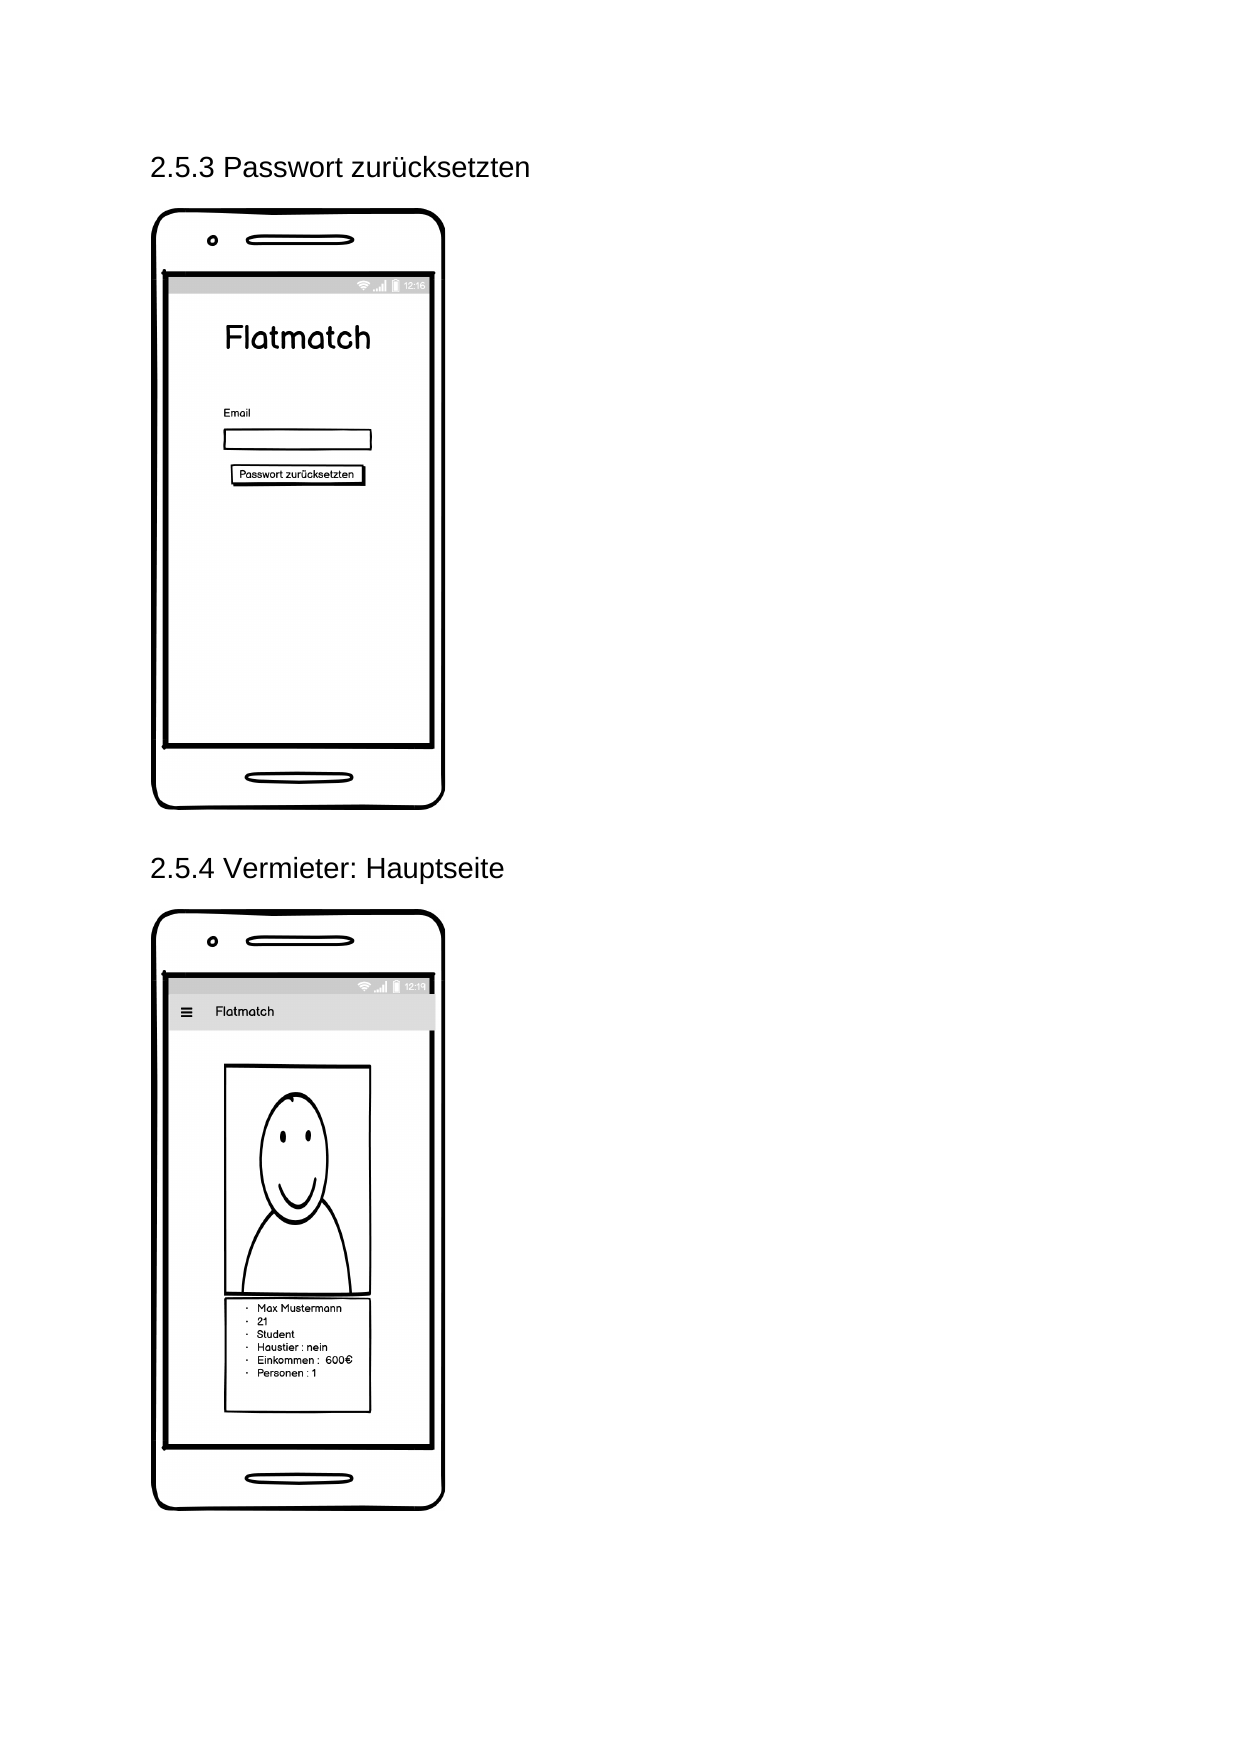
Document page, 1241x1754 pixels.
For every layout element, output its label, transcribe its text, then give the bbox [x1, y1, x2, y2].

subtitle 2.5.3 Passwort zurücksetzten [150, 150, 1090, 183]
picture [150, 208, 446, 810]
picture [150, 909, 446, 1511]
subtitle 2.5.4 Vermieter: Hauptseite [150, 851, 1090, 885]
